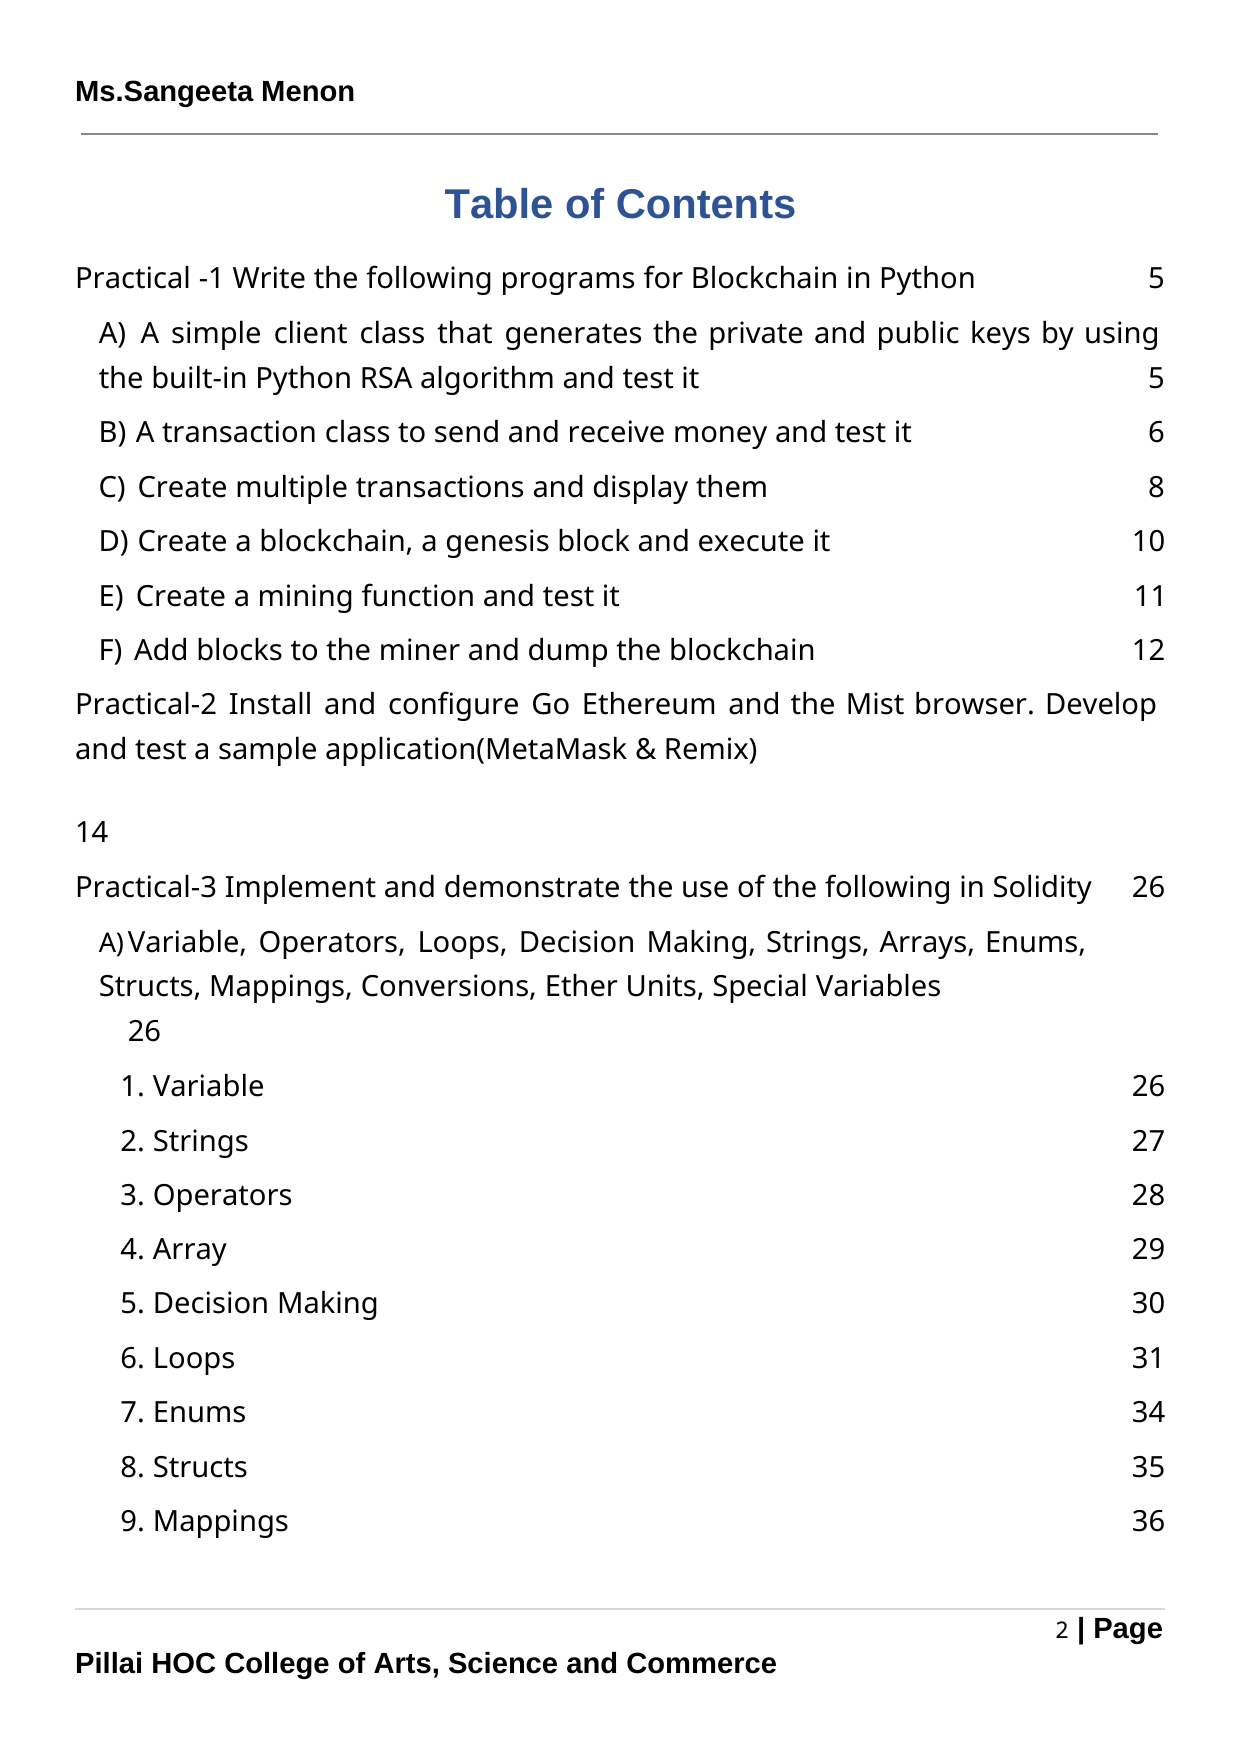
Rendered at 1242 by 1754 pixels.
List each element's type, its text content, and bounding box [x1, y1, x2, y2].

text Table of Contents [82, 179, 1158, 227]
